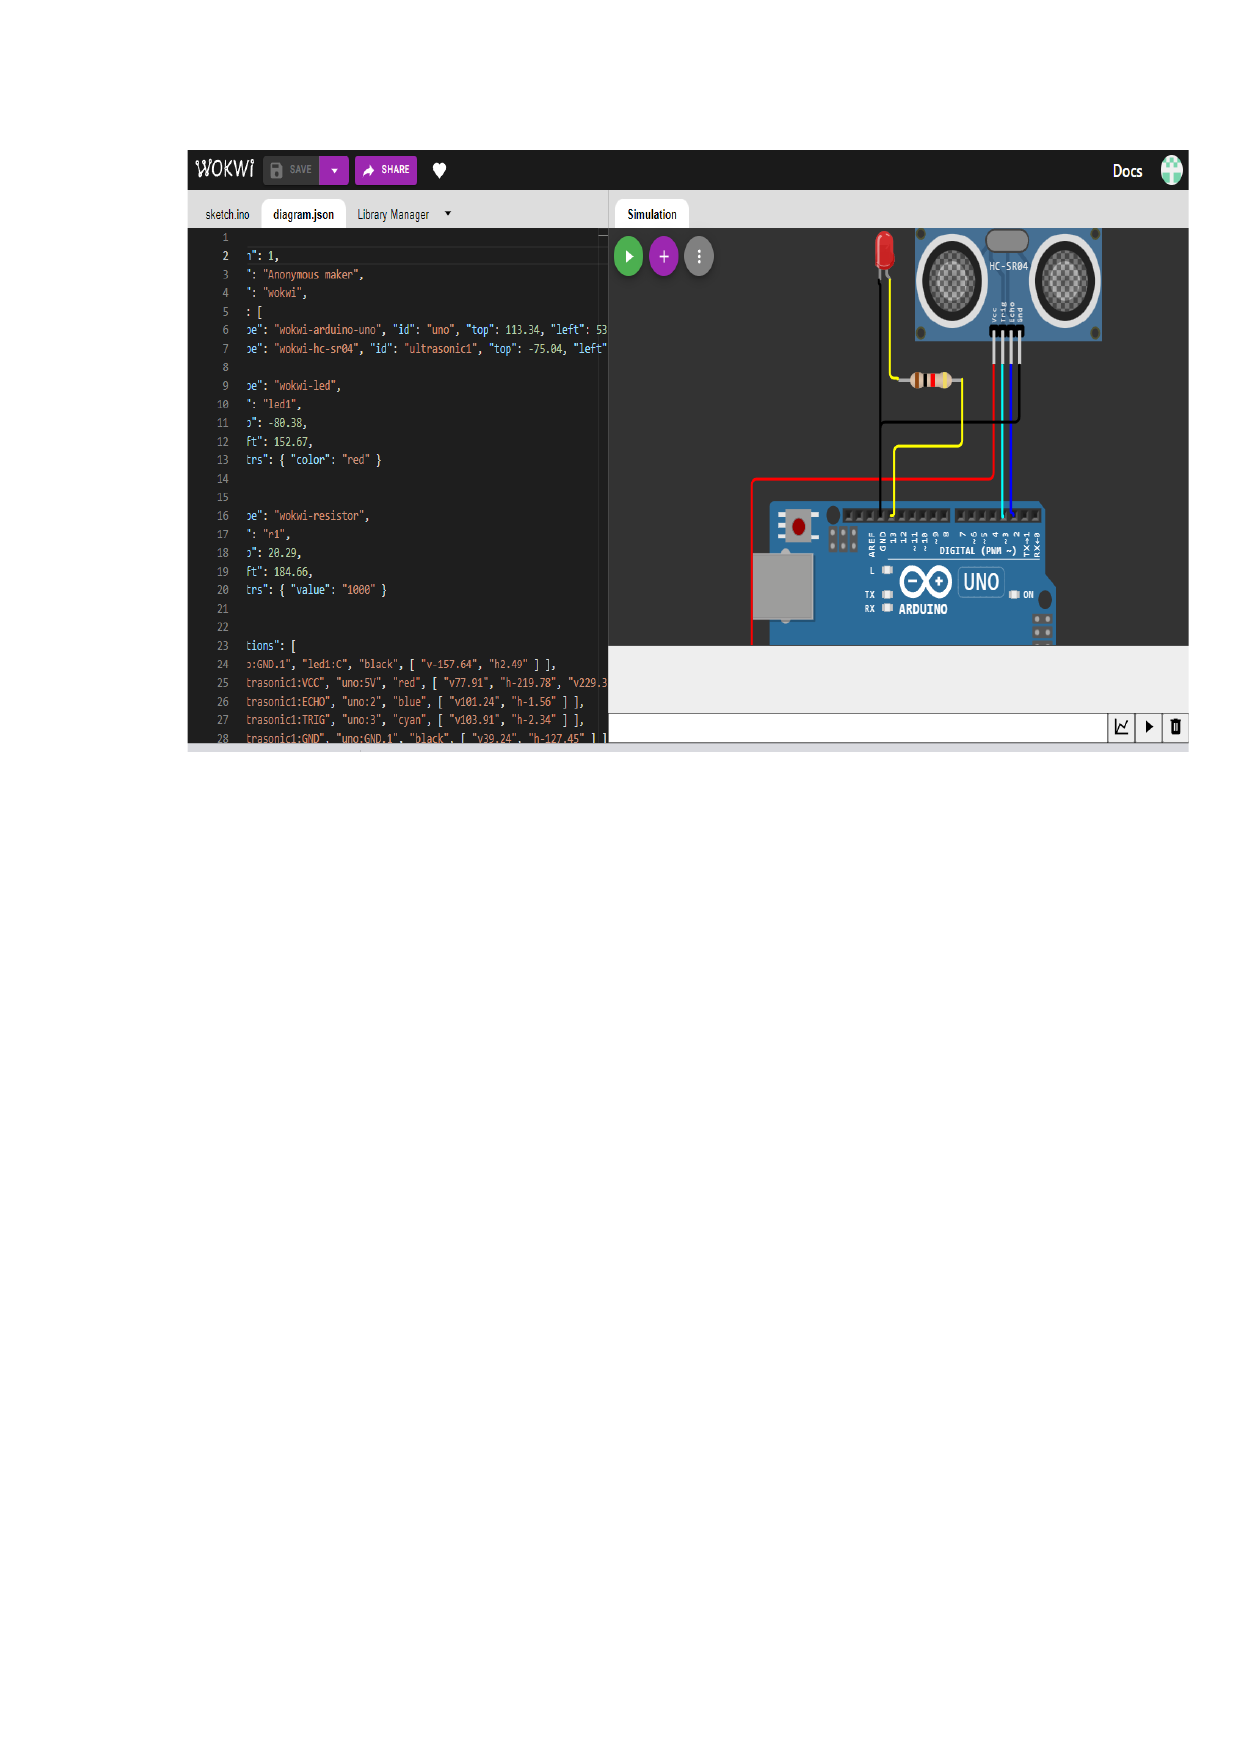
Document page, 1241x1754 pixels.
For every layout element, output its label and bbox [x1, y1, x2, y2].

picture [187, 150, 1189, 752]
